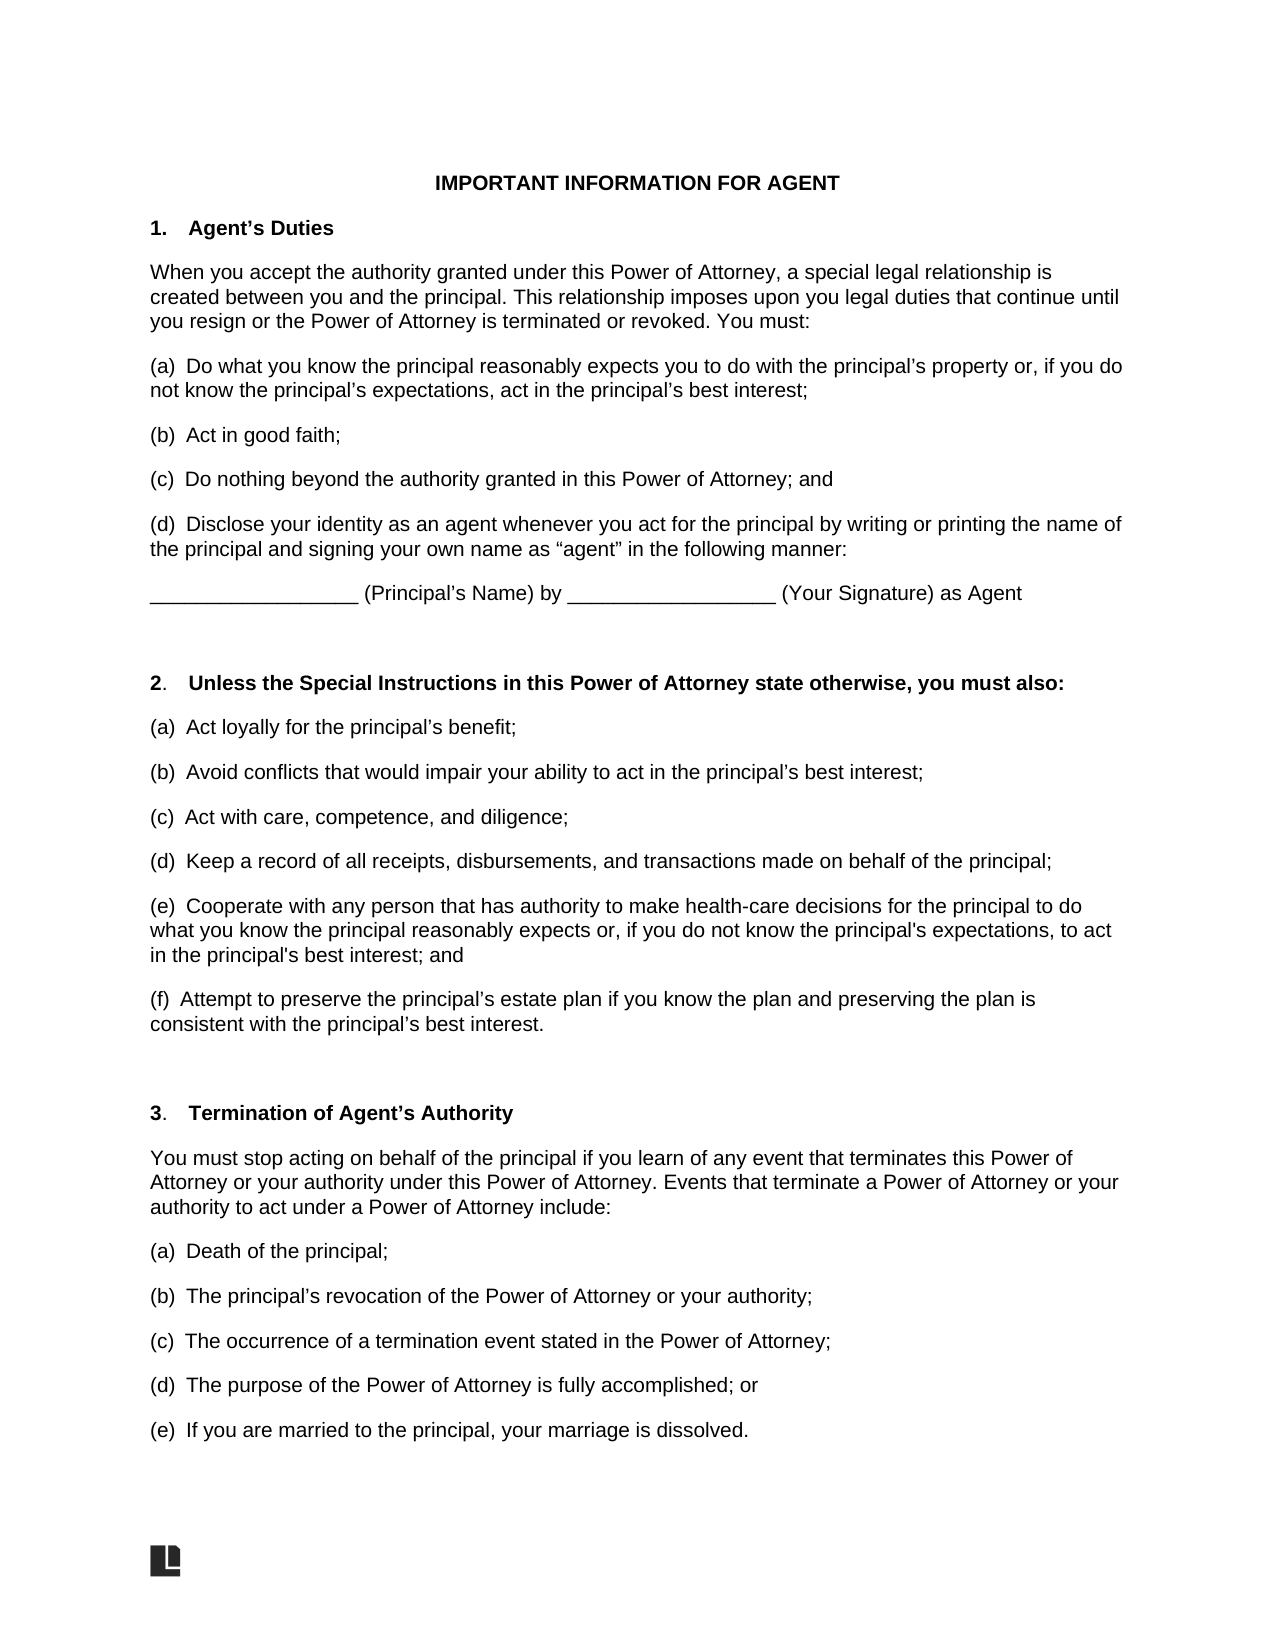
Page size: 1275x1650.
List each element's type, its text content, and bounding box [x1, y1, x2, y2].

text (b) Avoid conflicts that would impair your ability to act in the principal’s best interest; [150, 759, 1125, 784]
text __________________ (Principal’s Name) by __________________ (Your Signature) as Agent [150, 581, 1125, 605]
text (c) Do nothing beyond the authority granted in this Power of Attorney; and [150, 467, 1125, 491]
text 1. Agent’s Duties [150, 215, 1125, 239]
picture [150, 1545, 181, 1577]
text (c) The occurrence of a termination event stated in the Power of Attorney; [150, 1328, 1125, 1352]
text (e) If you are married to the principal, your marriage is dissolved. [150, 1417, 1125, 1442]
text IMPORTANT INFORMATION FOR AGENT [150, 170, 1125, 195]
text 3. Termination of Agent’s Authority [150, 1101, 1125, 1125]
text 2. Unless the Special Instructions in this Power of Attorney state otherwise, you must also: [150, 670, 1125, 694]
text (a) Death of the principal; [150, 1239, 1125, 1263]
text You must stop acting on behalf of the principal if you learn of any event that terminates this Power of Attorney or your authority under this Power of Attorney. Events that terminate a Power of Attorney or your authority to act under a Power of Attorney include: [150, 1145, 1125, 1218]
text (d) The purpose of the Power of Attorney is fully accomplished; or [150, 1373, 1125, 1397]
text (d) Disclose your identity as an agent whenever you act for the principal by writing or printing the name of the principal and signing your own name as “agent” in the following manner: [150, 512, 1125, 560]
text (a) Act loyally for the principal’s benefit; [150, 715, 1125, 739]
text (e) Cooperate with any person that has authority to make health-care decisions for the principal to do what you know the principal reasonably expects or, if you do not know the principal's expectations, to act in the principal's best interest; and [150, 893, 1125, 967]
text (b) The principal’s revocation of the Power of Attorney or your authority; [150, 1283, 1125, 1308]
text (a) Do what you know the principal reasonably expects you to do with the principal’s property or, if you do not know the principal’s expectations, act in the principal’s best interest; [150, 353, 1125, 402]
text (d) Keep a record of all receipts, disbursements, and transactions made on behalf of the principal; [150, 849, 1125, 873]
text (f) Attempt to preserve the principal’s estate plan if you know the plan and preserving the plan is consistent with the principal’s best interest. [150, 987, 1125, 1036]
text (b) Act in good faith; [150, 422, 1125, 447]
text (c) Act with care, competence, and diligence; [150, 804, 1125, 828]
text When you accept the authority granted under this Power of Attorney, a special legal relationship is created between you and the principal. This relationship imposes upon you legal duties that continue until you resign or the Power of Attorney is terminated or revoked. You must: [150, 260, 1125, 333]
